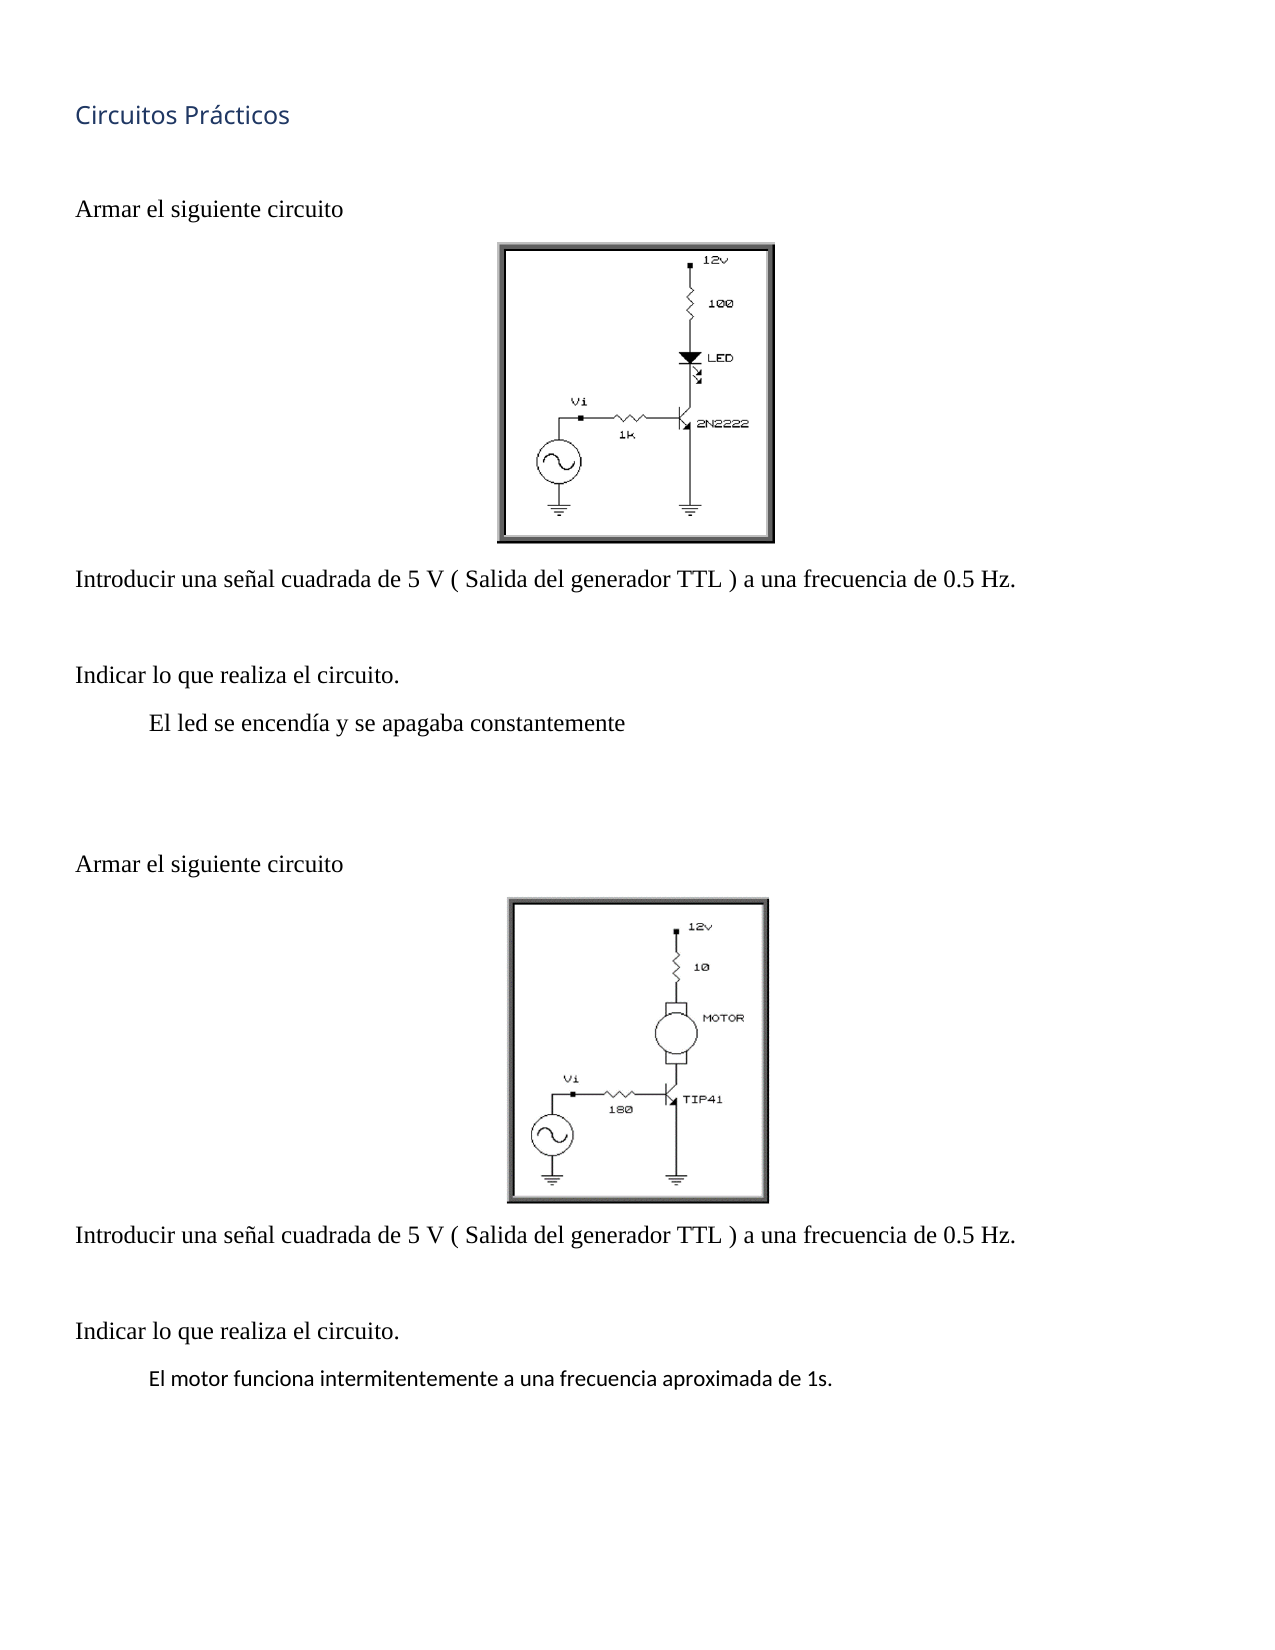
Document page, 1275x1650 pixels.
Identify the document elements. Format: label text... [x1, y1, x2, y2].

picture [494, 239, 781, 546]
text Introducir una señal cuadrada de 5 V ( Salida del generador TTL ) a una frecuencia de 0.5 Hz. [75, 564, 1200, 593]
text Armar el siguiente circuito [75, 194, 1200, 223]
text Introducir una señal cuadrada de 5 V ( Salida del generador TTL ) a una frecuencia de 0.5 Hz. [75, 1220, 1200, 1249]
text Indicar lo que realiza el circuito. [75, 661, 1200, 689]
text El motor funciona intermitentemente a una frecuencia aproximada de 1s. [75, 1364, 1200, 1392]
text Indicar lo que realiza el circuito. [75, 1316, 1200, 1345]
picture [504, 894, 771, 1204]
text El led se encendía y se apagaba constantemente [75, 708, 1200, 737]
text Circuitos Prácticos [75, 98, 1200, 132]
text Armar el siguiente circuito [75, 849, 1200, 878]
